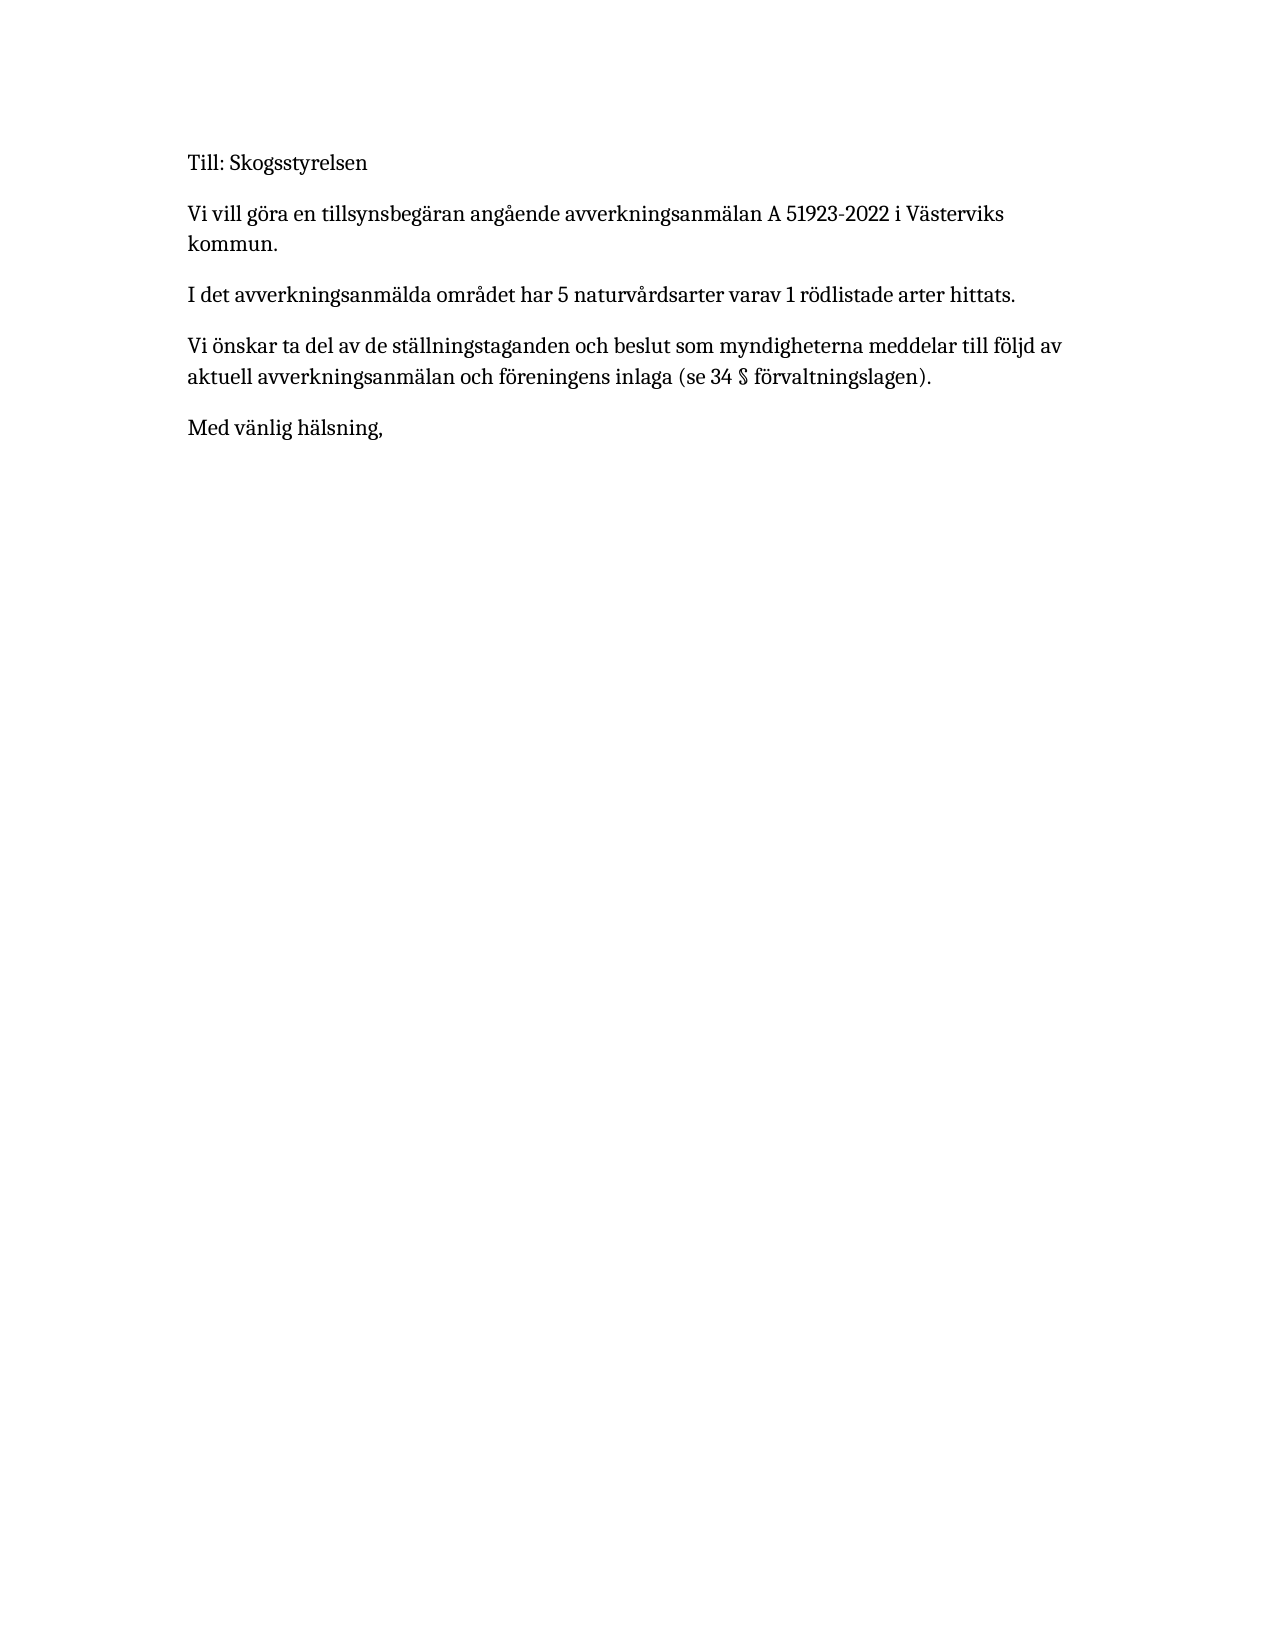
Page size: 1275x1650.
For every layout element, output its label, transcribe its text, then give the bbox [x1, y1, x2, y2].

text Vi önskar ta del av de ställningstaganden och beslut som myndigheterna meddelar till följd av aktuell avverkningsanmälan och föreningens inlaga (se 34 § förvaltningslagen). [187, 333, 1087, 390]
text Vi vill göra en tillsynsbegäran angående avverkningsanmälan A 51923-2022 i Västerviks kommun. [187, 201, 1087, 258]
text Med vänlig hälsning, [187, 414, 1087, 471]
text I det avverkningsanmälda området har 5 naturvårdsarter varav 1 rödlistade arter hittats. [187, 282, 1087, 309]
text Till: Skogsstyrelsen [187, 150, 1087, 176]
